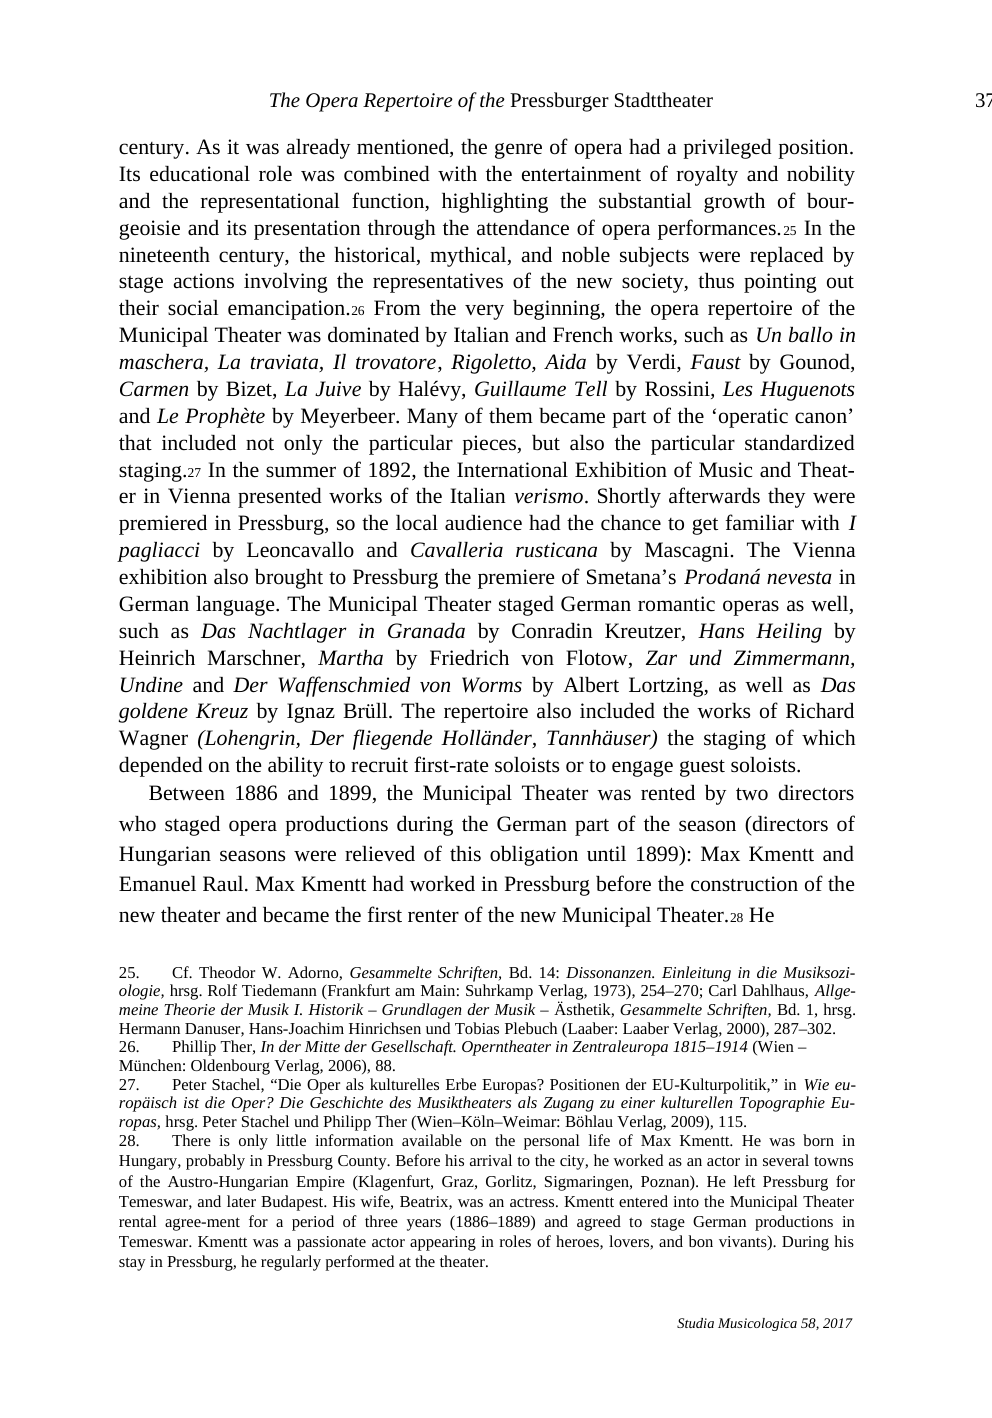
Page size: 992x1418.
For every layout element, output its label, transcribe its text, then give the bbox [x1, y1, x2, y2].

list There is only little information available on the personal life of Max Kmentt. He was born in Hungary, probably in Pressburg County. Before his arrival to the city, he worked as an actor in several towns of the Austro-Hungarian Empire (Klagenfurt, Graz, Gorlitz, Sigmaringen, Poznan). He left Pressburg for Temeswar, and later Budapest. His wife, Beatrix, was an actress. Kmentt entered into the Municipal Theater rental agree-ment for a period of three years (1886–1889) and agreed to stage German productions in Temeswar. Kmentt was a passionate actor appearing in roles of heroes, lovers, and bon vivants). During his stay in Pressburg, he regularly performed at the theater. [119, 1131, 856, 1271]
text Studia Musicologica 58, 2017 [677, 1315, 856, 1332]
list Peter Stachel, “Die Oper als kulturelles Erbe Europas? Positionen der EU-Kulturpolitik,” in Wie eu-ropäisch ist die Oper? Die Geschichte des Musiktheaters als Zugang zu einer kulturellen Topographie Eu-ropas, hrsg. Peter Stachel und Philipp Ther (Wien–Köln–Weimar: Böhlau Verlag, 2009), 115. [119, 1075, 856, 1131]
table_header 371 [893, 77, 992, 112]
table_header The Opera Repertoire of the Pressburger Stadttheater [269, 77, 893, 112]
list Phillip Ther, In der Mitte der Gesellschaft. Operntheater in Zentraleuropa 1815–1914 (Wien – München: Oldenbourg Verlag, 2006), 88. [119, 1038, 856, 1075]
text Between 1886 and 1899, the Municipal Theater was rented by two directors who staged opera productions during the German part of the season (directors of Hungarian seasons were relieved of this obligation until 1899): Max Kmentt and Emanuel Raul. Max Kmentt had worked in Pressburg before the construction of the new theater and became the first renter of the new Municipal Theater.28 He [119, 780, 856, 927]
text century. As it was already mentioned, the genre of opera had a privileged position. Its educational role was combined with the entertainment of royalty and nobility and the representational function, highlighting the substantial growth of bour-geoisie and its presentation through the attendance of opera performances.25 In the nineteenth century, the historical, mythical, and noble subjects were replaced by stage actions involving the representatives of the new society, thus pointing out their social emancipation.26 From the very beginning, the opera repertoire of the Municipal Theater was dominated by Italian and French works, such as Un ballo in maschera, La traviata, Il trovatore, Rigoletto, Aida by Verdi, Faust by Gounod, Carmen by Bizet, La Juive by Halévy, Guillaume Tell by Rossini, Les Huguenots and Le Prophète by Meyerbeer. Many of them became part of the ‘operatic canon’ that included not only the particular pieces, but also the particular standardized staging.27 In the summer of 1892, the International Exhibition of Music and Theat-er in Vienna presented works of the Italian verismo. Shortly afterwards they were premiered in Pressburg, so the local audience had the chance to get familiar with I pagliacci by Leoncavallo and Cavalleria rusticana by Mascagni. The Vienna exhibition also brought to Pressburg the premiere of Smetana’s Prodaná nevesta in German language. The Municipal Theater staged German romantic operas as well, such as Das Nachtlager in Granada by Conradin Kreutzer, Hans Heiling by Heinrich Marschner, Martha by Friedrich von Flotow, Zar und Zimmermann, Undine and Der Waffenschmied von Worms by Albert Lortzing, as well as Das goldene Kreuz by Ignaz Brüll. The repertoire also included the works of Richard Wagner (Lohengrin, Der fliegende Holländer, Tannhäuser) the staging of which depended on the ability to recruit first-rate soloists or to engage guest soloists. [119, 134, 856, 777]
list Cf. Theodor W. Adorno, Gesammelte Schriften, Bd. 14: Dissonanzen. Einleitung in die Musiksozi-ologie, hrsg. Rolf Tiedemann (Frankfurt am Main: Suhrkamp Verlag, 1973), 254–270; Carl Dahlhaus, Allge-meine Theorie der Musik I. Historik – Grundlagen der Musik – Ästhetik, Gesammelte Schriften, Bd. 1, hrsg. Hermann Danuser, Hans-Joachim Hinrichsen und Tobias Plebuch (Laaber: Laaber Verlag, 2000), 287–302. [119, 963, 856, 1038]
